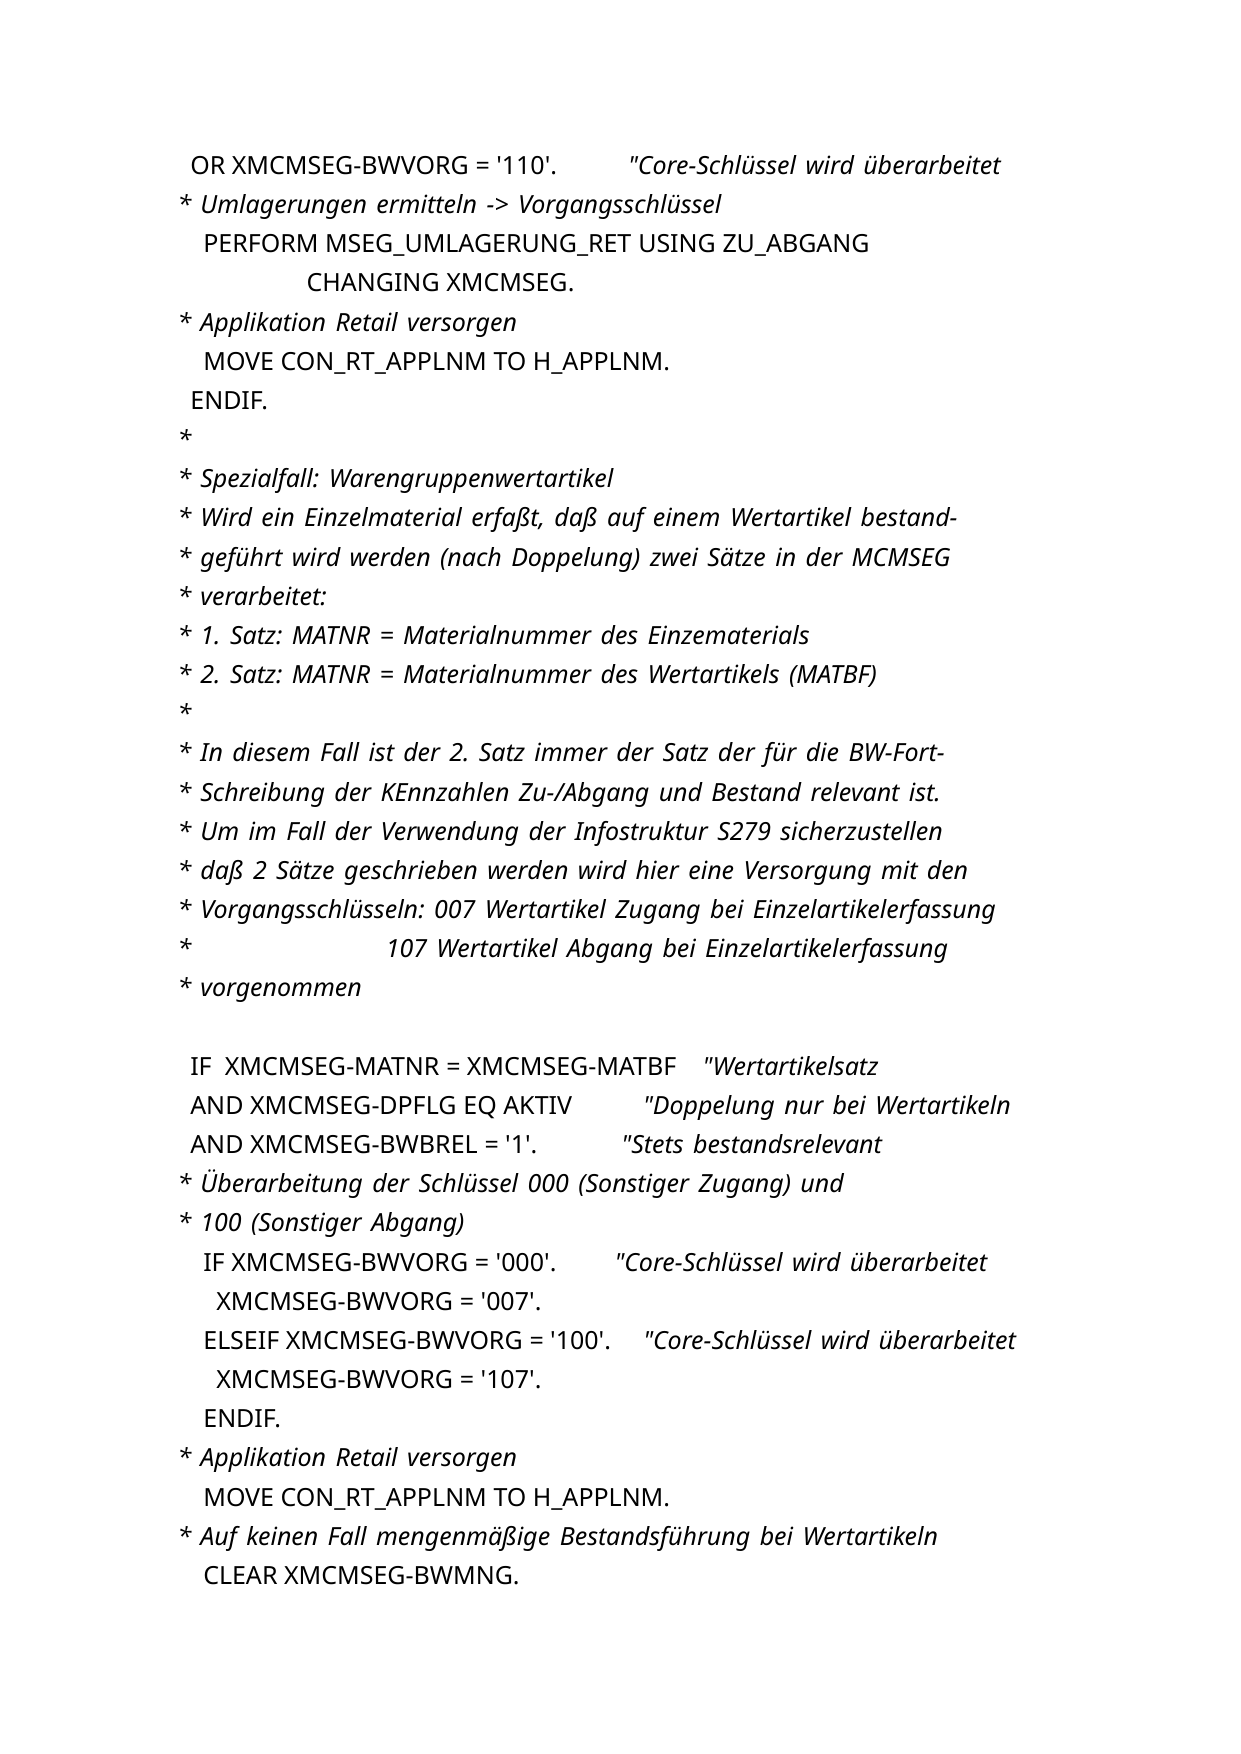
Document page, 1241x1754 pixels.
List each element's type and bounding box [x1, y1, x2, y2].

text [177, 148, 1063, 1592]
